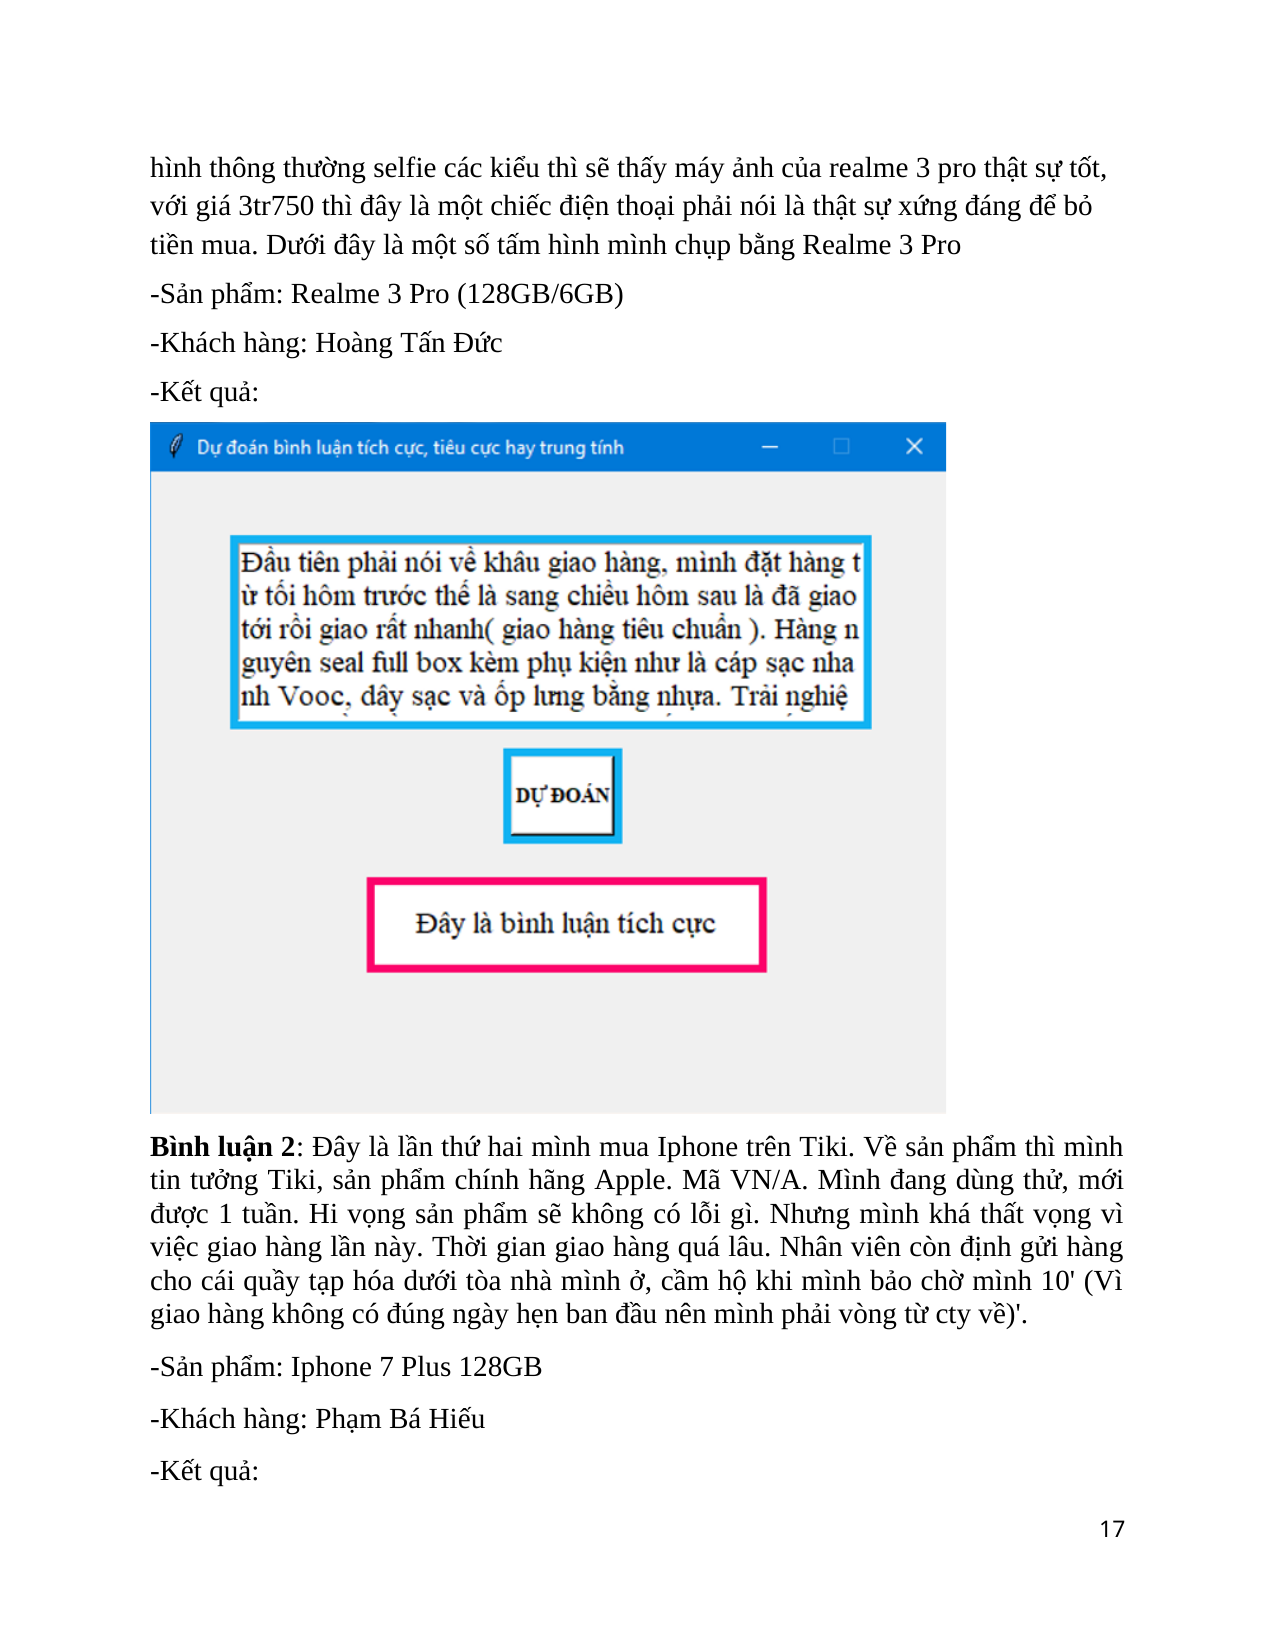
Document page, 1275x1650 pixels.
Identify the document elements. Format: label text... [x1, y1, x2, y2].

text -Sản phẩm: Realme 3 Pro (128GB/6GB) [150, 276, 1125, 309]
text -Sản phẩm: Iphone 7 Plus 128GB [150, 1349, 1125, 1382]
text -Kết quả: [150, 374, 1125, 407]
text -Kết quả: [150, 1453, 1125, 1487]
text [150, 150, 1125, 261]
picture [150, 422, 947, 1114]
text -Khách hàng: Phạm Bá Hiếu [150, 1401, 1125, 1435]
text -Khách hàng: Hoàng Tấn Đức [150, 325, 1125, 358]
text Bình luận 2: Đây là lần thứ hai mình mua Iphone trên Tiki. Về sản phẩm thì mình tin tưởng Tiki, sản phẩm chính hãng Apple. Mã VN/A. Mình đang dùng thử, mới được 1 tuần. Hi vọng sản phẩm sẽ không có lỗi gì. Nhưng mình khá thất vọng vì việc giao hàng lần này. Thời gian giao hàng quá lâu. Nhân viên còn định gửi hàng cho cái quầy tạp hóa dưới tòa nhà mình ở, cầm hộ khi mình bảo chờ mình 10' (Vì giao hàng không có đúng ngày hẹn ban đầu nên mình phải vòng từ cty về)'. [150, 1129, 1125, 1330]
